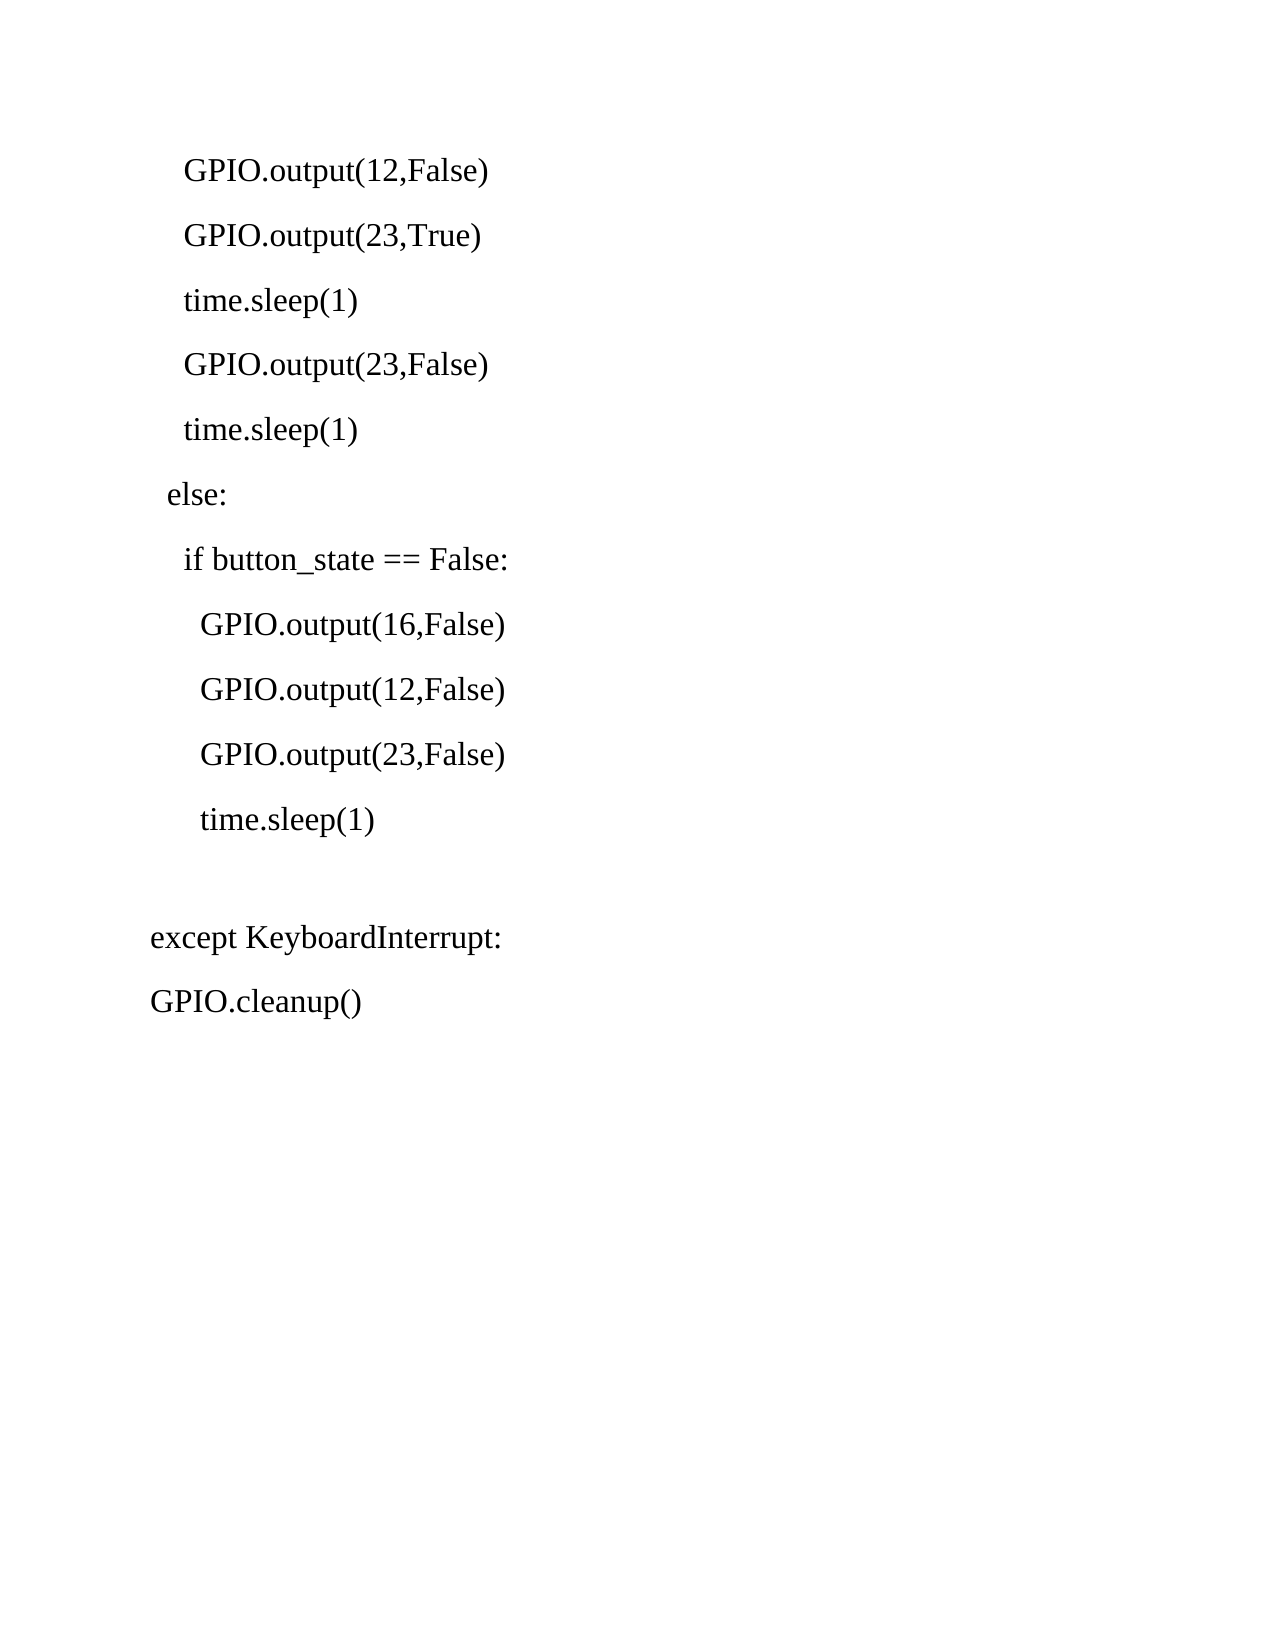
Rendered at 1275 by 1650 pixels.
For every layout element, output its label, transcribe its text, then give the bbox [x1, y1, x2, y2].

text time.sleep(1) [150, 799, 1125, 837]
text GPIO.output(12,False) [150, 150, 1125, 188]
text GPIO.output(12,False) [150, 669, 1125, 707]
text GPIO.output(23,False) [150, 734, 1125, 772]
text GPIO.output(16,False) [150, 604, 1125, 643]
text GPIO.output(23,True) [150, 215, 1125, 253]
text if button_state == False: [150, 539, 1125, 578]
text time.sleep(1) [150, 280, 1125, 318]
text GPIO.cleanup() [150, 982, 1125, 1020]
text time.sleep(1) [150, 409, 1125, 448]
text GPIO.output(23,False) [150, 345, 1125, 383]
text except KeyboardInterrupt: [150, 917, 1125, 955]
text else: [150, 474, 1125, 513]
